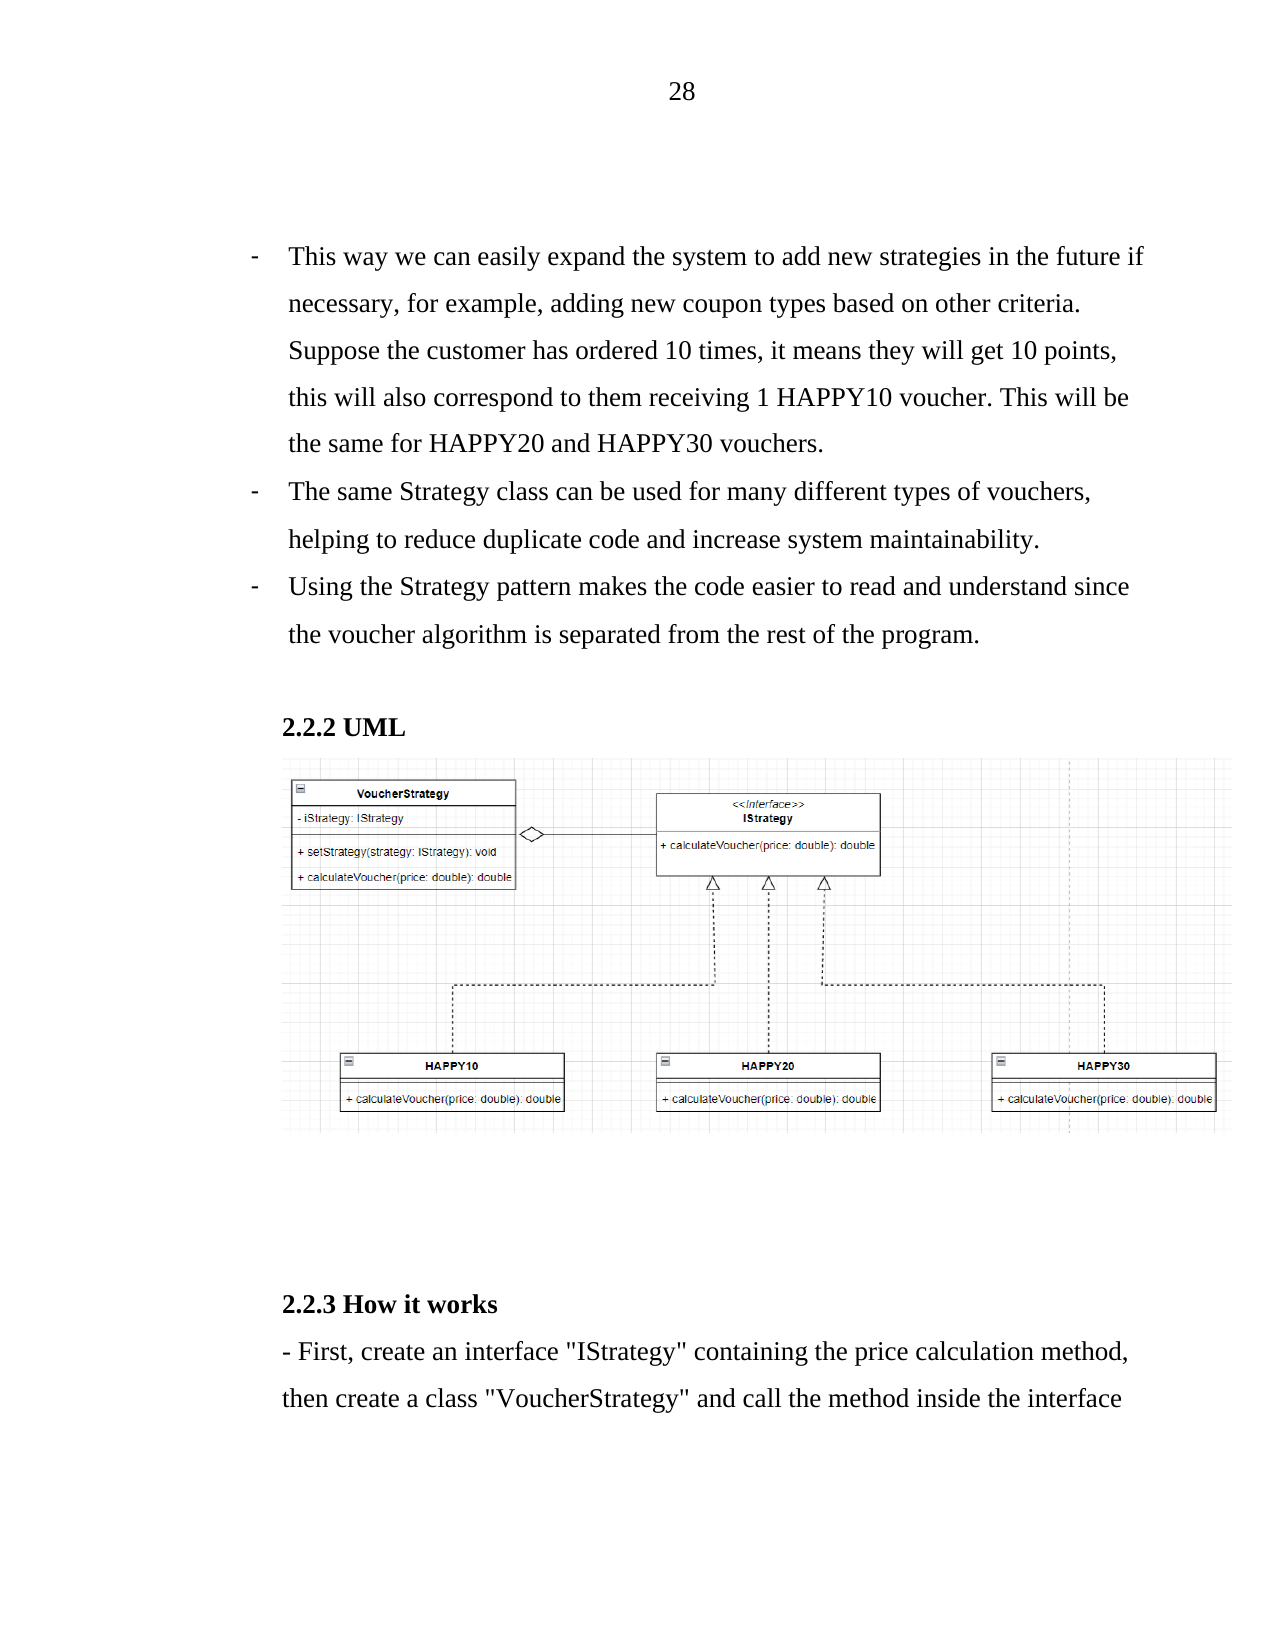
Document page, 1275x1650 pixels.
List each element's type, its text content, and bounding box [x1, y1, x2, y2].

text 2.2.3 How it works [207, 1288, 1157, 1319]
list This way we can easily expand the system to add new strategies in the future if necessary, for example, adding new coupon types based on other criteria. Suppose the customer has ordered 10 times, it means they will get 10 points, this will also correspond to them receiving 1 HAPPY10 voucher. This will be the same for HAPPY20 and HAPPY30 vouchers. [251, 239, 1157, 459]
list The same Strategy class can be used for many different types of vouchers, helping to reduce duplicate code and increase system maintainability. [251, 474, 1157, 554]
text - First, create an interface "IStrategy" containing the price calculation method, then create a class "VoucherStrategy" and call the method inside the interface [282, 1335, 1157, 1413]
picture [281, 758, 1232, 1133]
list Using the Strategy pattern makes the code easier to read and understand since the voucher algorithm is separated from the rest of the program. [251, 569, 1157, 649]
text 2.2.2 UML [207, 711, 1157, 742]
